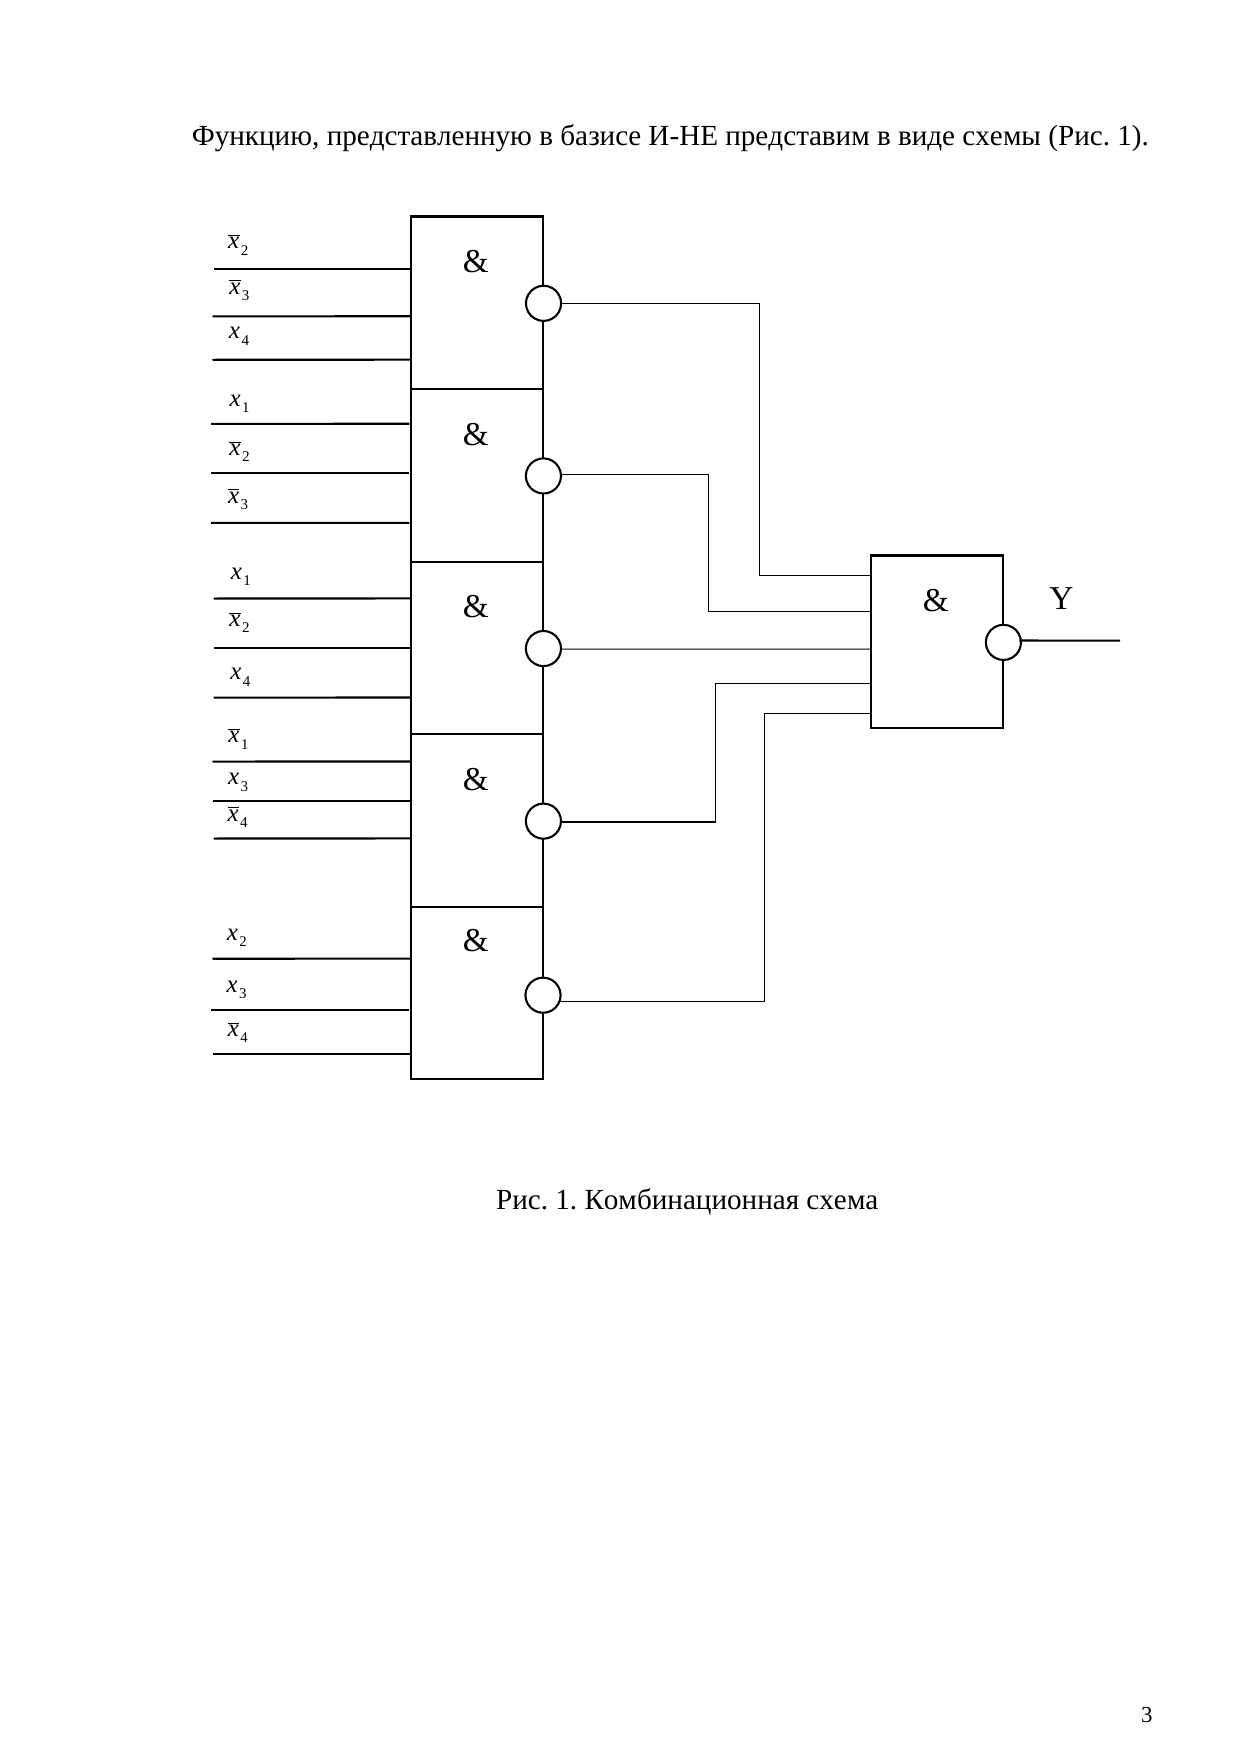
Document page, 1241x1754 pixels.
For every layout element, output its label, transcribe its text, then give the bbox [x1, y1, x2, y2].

text Функцию, представленную в базисе И-НЕ представим в виде схемы (Рис. 1). [192, 118, 1152, 151]
text Рис. 1. Комбинационная схема [496, 1182, 1152, 1216]
